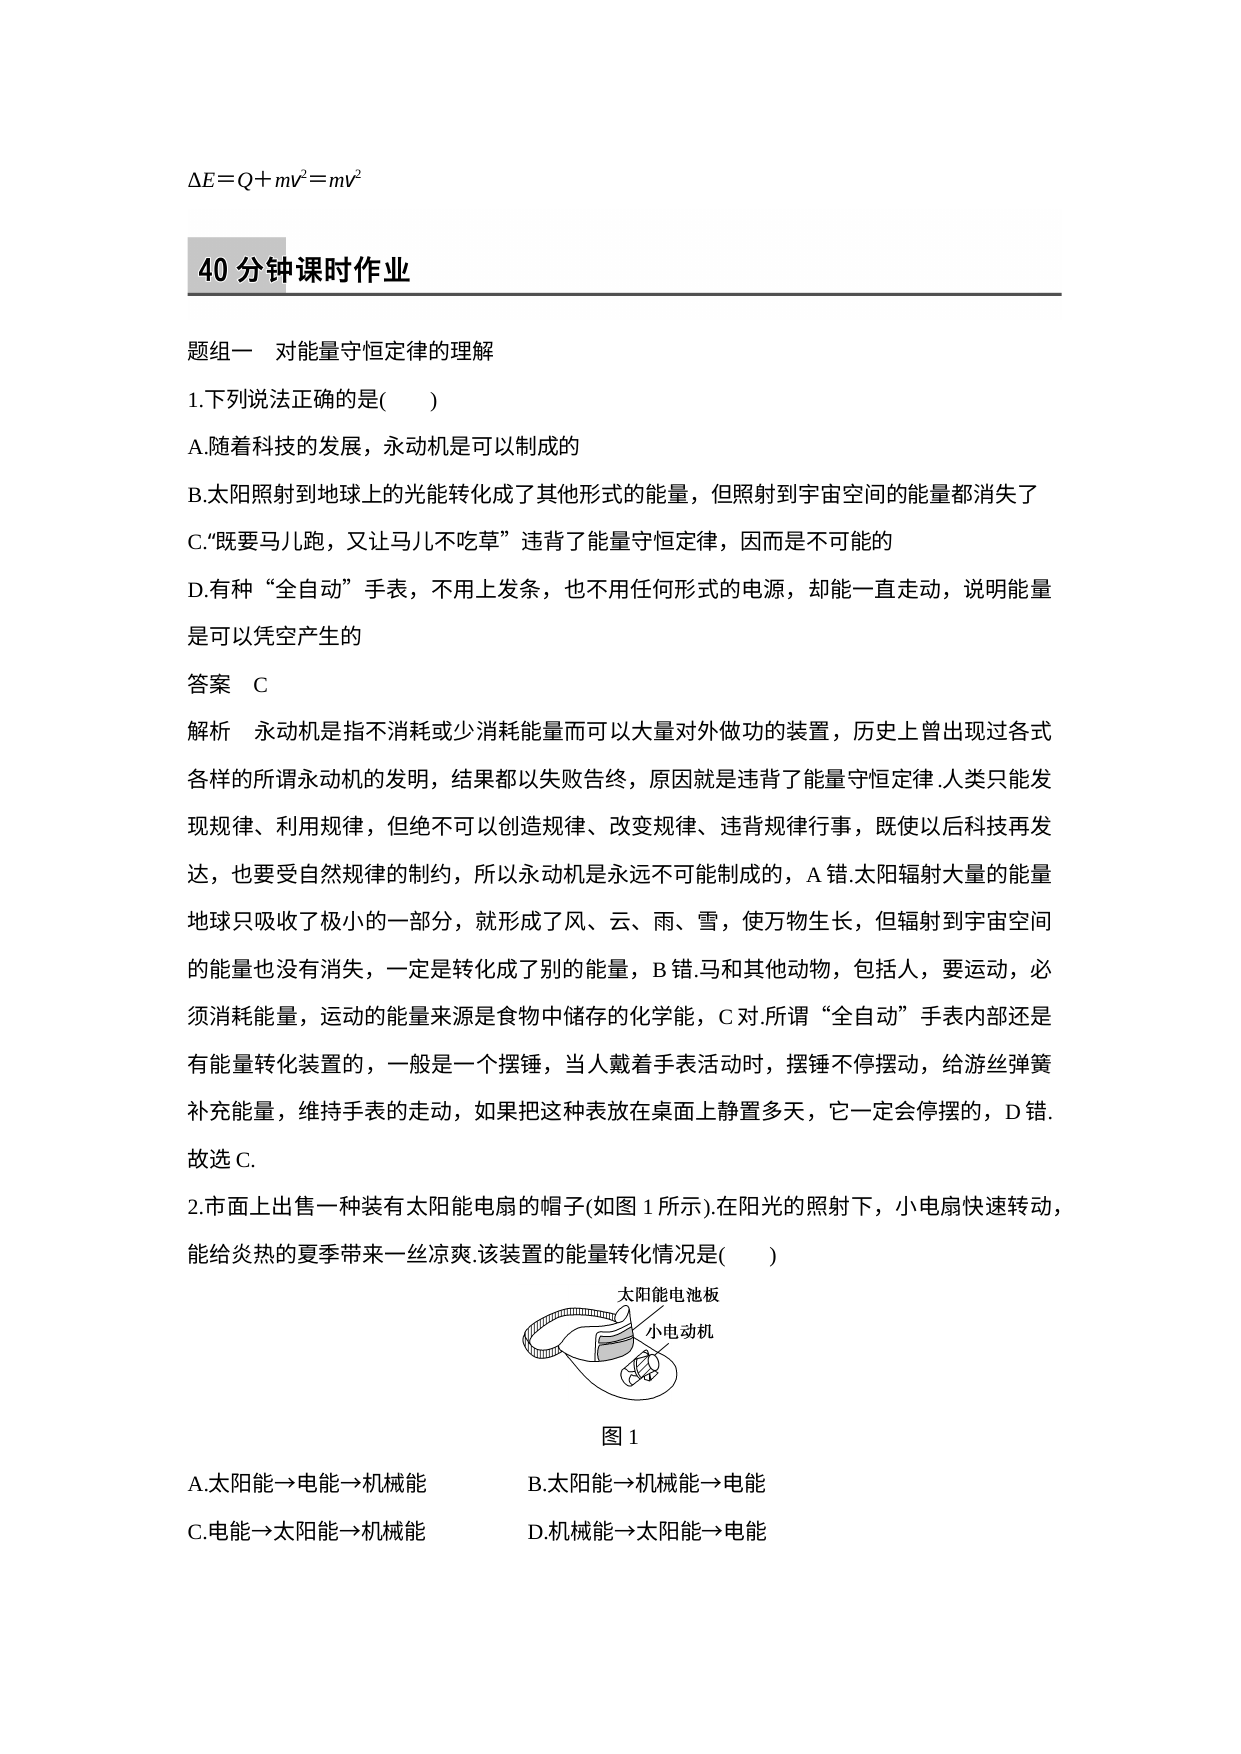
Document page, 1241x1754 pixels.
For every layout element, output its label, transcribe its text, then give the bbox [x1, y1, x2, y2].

text A.太阳能→电能→机械能 B.太阳能→机械能→电能 [187, 1466, 1053, 1498]
text 解析 永动机是指不消耗或少消耗能量而可以大量对外做功的装置，历史上曾出现过各式各样的所谓永动机的发明，结果都以失败告终，原因就是违背了能量守恒定律.人类只能发现规律、利用规律，但绝不可以创造规律、改变规律、违背规律行事，既使以后科技再发达，也要受自然规律的制约，所以永动机是永远不可能制成的，A错.太阳辐射大量的能量，地球只吸收了极小的一部分，就形成了风、云、雨、雪，使万物生长，但辐射到宇宙空间的能量也没有消失，一定是转化成了别的能量，B错.马和其他动物，包括人，要运动，必须消耗能量，运动的能量来源是食物中储存的化学能，C对.所谓“全自动”手表内部还是有能量转化装置的，一般是一个摆锤，当人戴着手表活动时，摆锤不停摆动，给游丝弹簧补充能量，维持手表的走动，如果把这种表放在桌面上静置多天，它一定会停摆的，D错.故选C. [187, 714, 1053, 1173]
text 题组一 对能量守恒定律的理解 [187, 334, 1053, 366]
text 2.市面上出售一种装有太阳能电扇的帽子(如图1所示).在阳光的照射下，小电扇快速转动，能给炎热的夏季带来一丝凉爽.该装置的能量转化情况是( ) [187, 1189, 1053, 1268]
text ΔE＝Q＋mv2＝mv2 [187, 162, 1053, 194]
text C.电能→太阳能→机械能 D.机械能→太阳能→电能 [187, 1514, 1053, 1546]
picture [187, 209, 1062, 320]
text 1.下列说法正确的是( ) [187, 382, 1053, 413]
text 答案 C [187, 667, 1053, 698]
text A.随着科技的发展，永动机是可以制成的 [187, 429, 1053, 461]
text B.太阳照射到地球上的光能转化成了其他形式的能量，但照射到宇宙空间的能量都消失了 [187, 477, 1053, 508]
picture [517, 1284, 723, 1404]
text D.有种“全自动”手表，不用上发条，也不用任何形式的电源，却能一直走动，说明能量是可以凭空产生的 [187, 572, 1053, 651]
text C.“既要马儿跑，又让马儿不吃草”违背了能量守恒定律，因而是不可能的 [187, 524, 1053, 556]
text 图1 [187, 1419, 1053, 1451]
